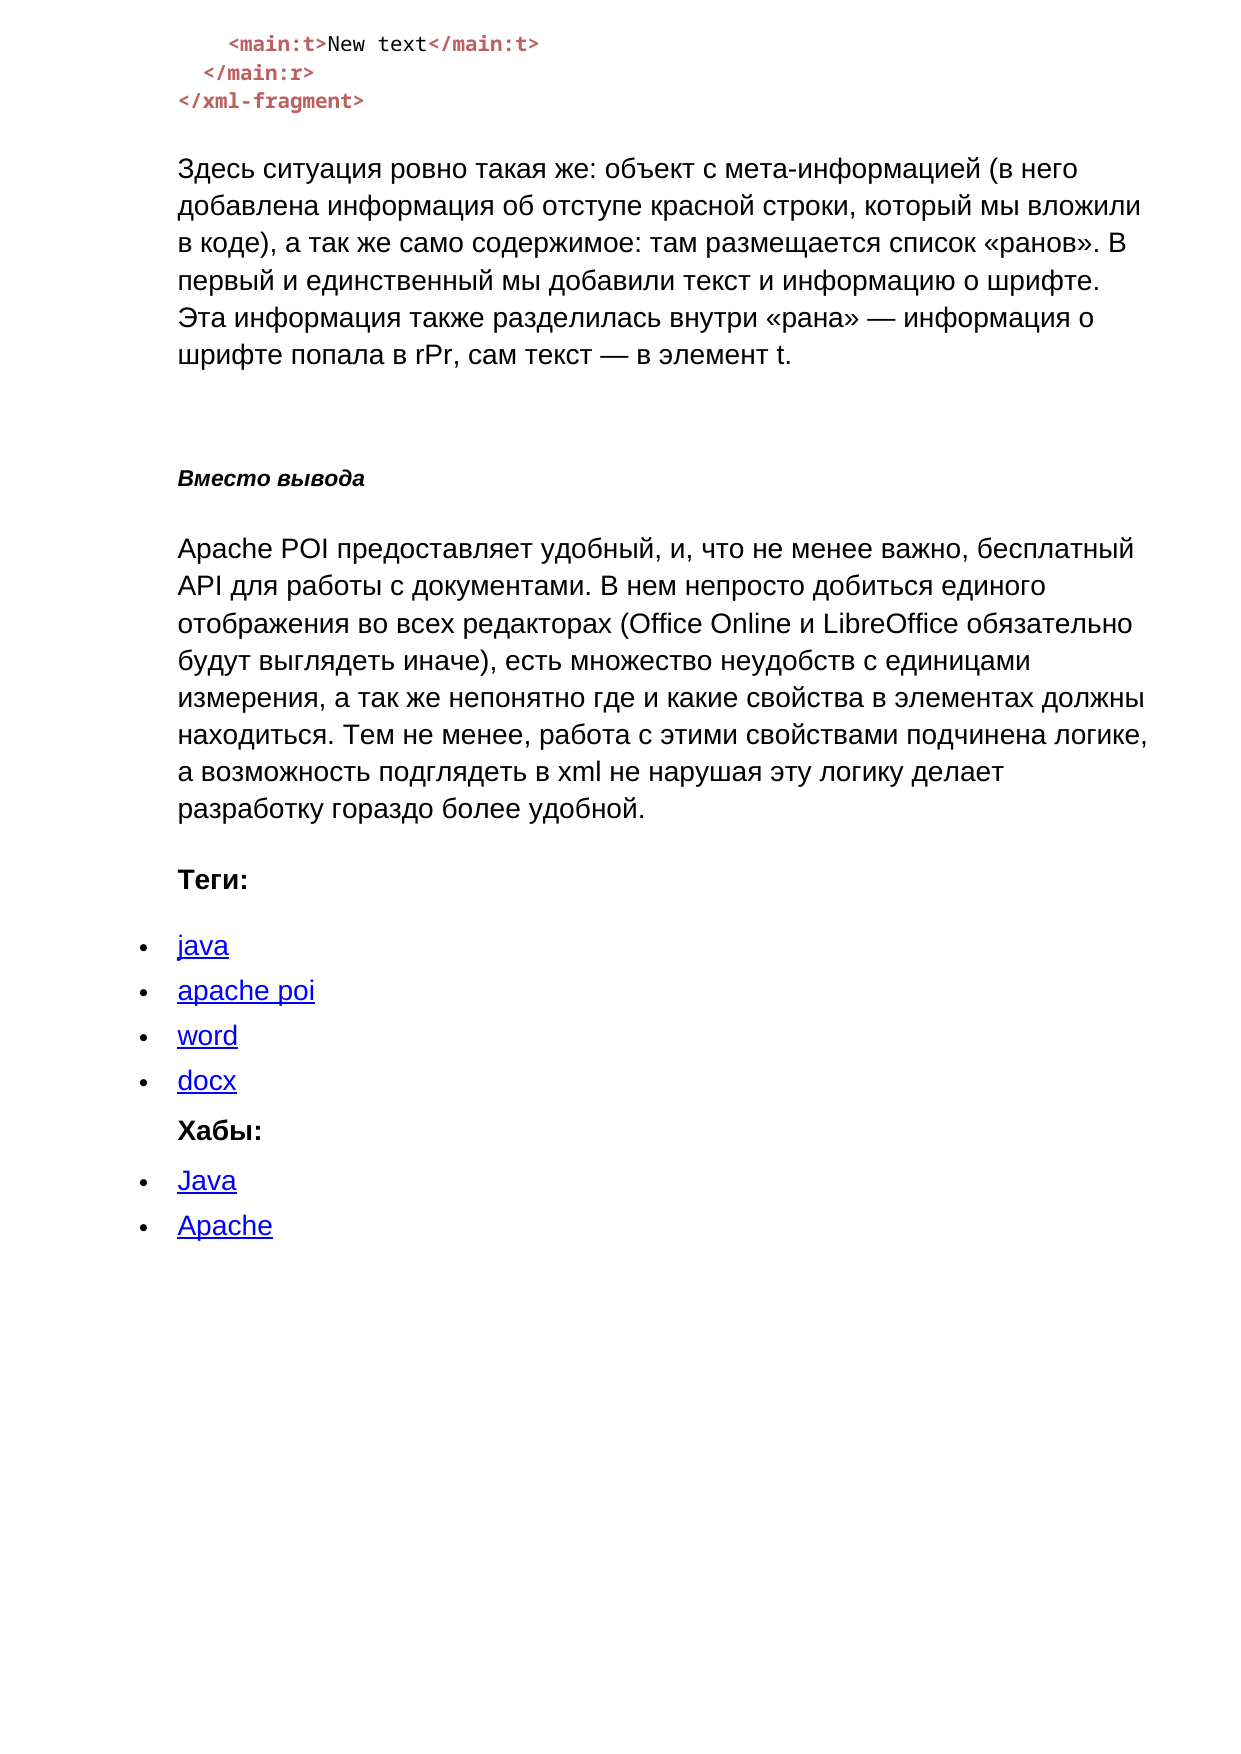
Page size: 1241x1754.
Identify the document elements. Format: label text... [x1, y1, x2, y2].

list java [140, 916, 1152, 961]
text Теги: [177, 851, 1152, 896]
list Apache [140, 1197, 1152, 1242]
subtitle Вместо вывода [177, 465, 1152, 491]
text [177, 29, 1152, 115]
list Java [140, 1152, 1152, 1197]
text Хабы: [177, 1101, 1152, 1146]
list docx [140, 1051, 1152, 1096]
text Apache POI предоставляет удобный, и, что не менее важно, бесплатный API для работы с документами. В нем непросто добиться единого отображения во всех редакторах (Office Online и LibreOffice обязательно будут выглядеть иначе), есть множество неудобств с единицами измерения, а так же непонятно где и какие свойства в элементах должны находиться. Тем не менее, работа с этими свойствами подчинена логике, а возможность подглядеть в xml не нарушая эту логику делает разработку гораздо более удобной. [177, 495, 1152, 825]
list word [140, 1006, 1152, 1051]
list apache poi [140, 961, 1152, 1006]
text Здесь ситуация ровно такая же: объект с мета-информацией (в него добавлена информация об отступе красной строки, который мы вложили в коде), а так же само содержимое: там размещается список «ранов». В первый и единственный мы добавили текст и информацию о шрифте. Эта информация также разделилась внутри «рана» — информация о шрифте попала в rPr, сам текст — в элемент t. [177, 115, 1152, 440]
